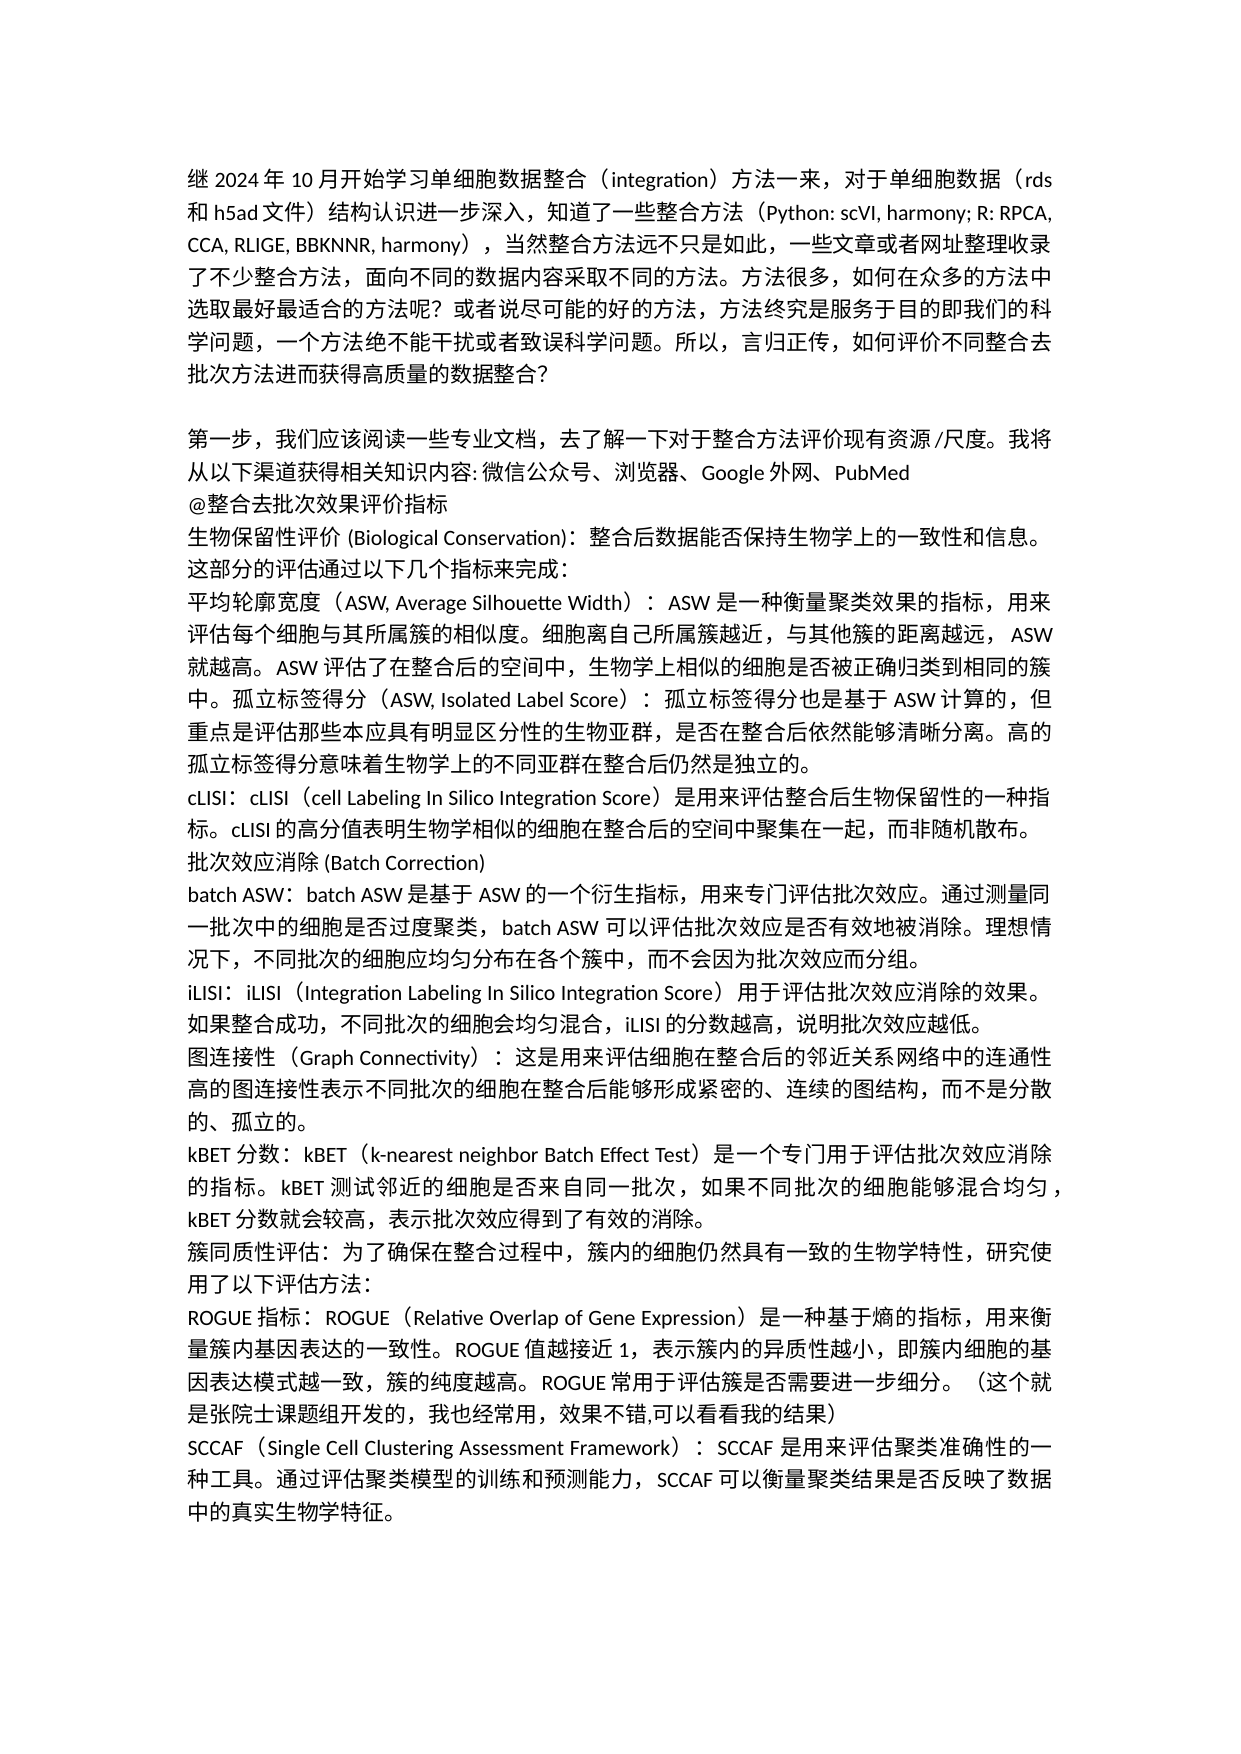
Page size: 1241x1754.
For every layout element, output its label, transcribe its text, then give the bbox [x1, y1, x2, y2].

text 继2024年10月开始学习单细胞数据整合（integration）方法一来，对于单细胞数据（rds和h5ad文件）结构认识进一步深入，知道了一些整合方法（Python: scVI, harmony; R: RPCA, CCA, RLIGE, BBKNNR, harmony），当然整合方法远不只是如此，一些文章或者网址整理收录了不少整合方法，面向不同的数据内容采取不同的方法。方法很多，如何在众多的方法中选取最好最适合的方法呢？或者说尽可能的好的方法，方法终究是服务于目的即我们的科学问题，一个方法绝不能干扰或者致误科学问题。所以，言归正传，如何评价不同整合去批次方法进而获得高质量的数据整合？ [187, 162, 1053, 389]
text 簇同质性评估：为了确保在整合过程中，簇内的细胞仍然具有一致的生物学特性，研究使用了以下评估方法： [187, 1234, 1053, 1299]
text iLISI：iLISI（Integration Labeling In Silico Integration Score）用于评估批次效应消除的效果。如果整合成功，不同批次的细胞会均匀混合，iLISI的分数越高，说明批次效应越低。 [187, 974, 1053, 1039]
text 平均轮廓宽度（ASW, Average Silhouette Width）：ASW 是一种衡量聚类效果的指标，用来评估每个细胞与其所属簇的相似度。细胞离自己所属簇越近，与其他簇的距离越远，ASW 就越高。ASW 评估了在整合后的空间中，生物学上相似的细胞是否被正确归类到相同的簇中。孤立标签得分（ASW, Isolated Label Score）：孤立标签得分也是基于ASW计算的，但重点是评估那些本应具有明显区分性的生物亚群，是否在整合后依然能够清晰分离。高的孤立标签得分意味着生物学上的不同亚群在整合后仍然是独立的。 [187, 584, 1053, 779]
text cLISI：cLISI（cell Labeling In Silico Integration Score）是用来评估整合后生物保留性的一种指标。cLISI的高分值表明生物学相似的细胞在整合后的空间中聚集在一起，而非随机散布。 [187, 779, 1053, 844]
text 第一步，我们应该阅读一些专业文档，去了解一下对于整合方法评价现有资源/尺度。我将从以下渠道获得相关知识内容: 微信公众号、浏览器、Google外网、PubMed [187, 422, 1053, 487]
text 图连接性（Graph Connectivity）：这是用来评估细胞在整合后的邻近关系网络中的连通性。高的图连接性表示不同批次的细胞在整合后能够形成紧密的、连续的图结构，而不是分散的、孤立的。 [187, 1039, 1053, 1137]
text kBET分数：kBET（k-nearest neighbor Batch Effect Test）是一个专门用于评估批次效应消除的指标。kBET测试邻近的细胞是否来自同一批次，如果不同批次的细胞能够混合均匀，kBET分数就会较高，表示批次效应得到了有效的消除。 [187, 1137, 1053, 1234]
text SCCAF（Single Cell Clustering Assessment Framework）：SCCAF 是用来评估聚类准确性的一种工具。通过评估聚类模型的训练和预测能力，SCCAF可以衡量聚类结果是否反映了数据中的真实生物学特征。 [187, 1429, 1053, 1527]
text ROGUE指标：ROGUE（Relative Overlap of Gene Expression）是一种基于熵的指标，用来衡量簇内基因表达的一致性。ROGUE值越接近1，表示簇内的异质性越小，即簇内细胞的基因表达模式越一致，簇的纯度越高。ROGUE常用于评估簇是否需要进一步细分。（这个就是张院士课题组开发的，我也经常用，效果不错,可以看看我的结果） [187, 1299, 1053, 1429]
text @整合去批次效果评价指标 [187, 487, 1053, 519]
text 生物保留性评价 (Biological Conservation)：整合后数据能否保持生物学上的一致性和信息。这部分的评估通过以下几个指标来完成： [187, 519, 1053, 584]
text batch ASW：batch ASW 是基于 ASW 的一个衍生指标，用来专门评估批次效应。通过测量同一批次中的细胞是否过度聚类，batch ASW 可以评估批次效应是否有效地被消除。理想情况下，不同批次的细胞应均匀分布在各个簇中，而不会因为批次效应而分组。 [187, 877, 1053, 974]
text 批次效应消除 (Batch Correction) [187, 844, 1053, 877]
